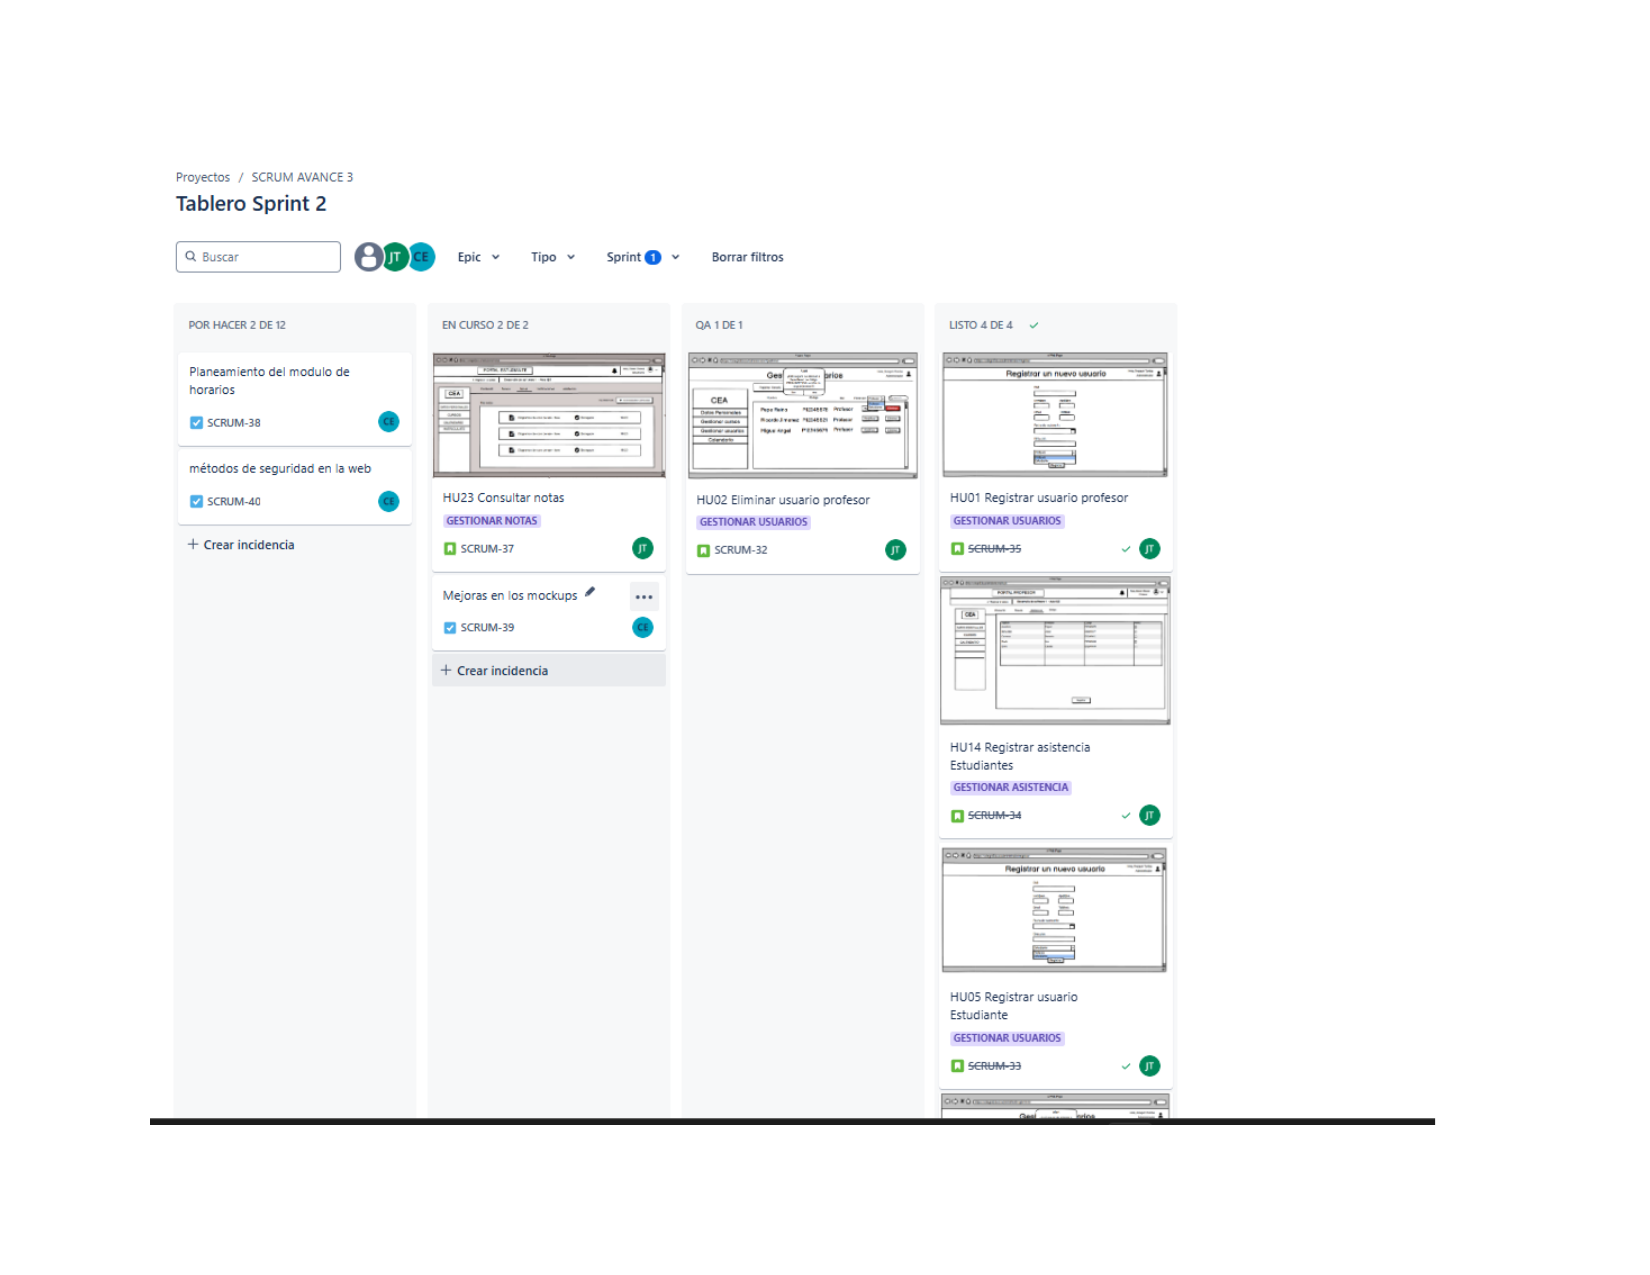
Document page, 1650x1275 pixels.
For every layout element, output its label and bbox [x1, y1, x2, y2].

picture [150, 150, 1435, 1125]
